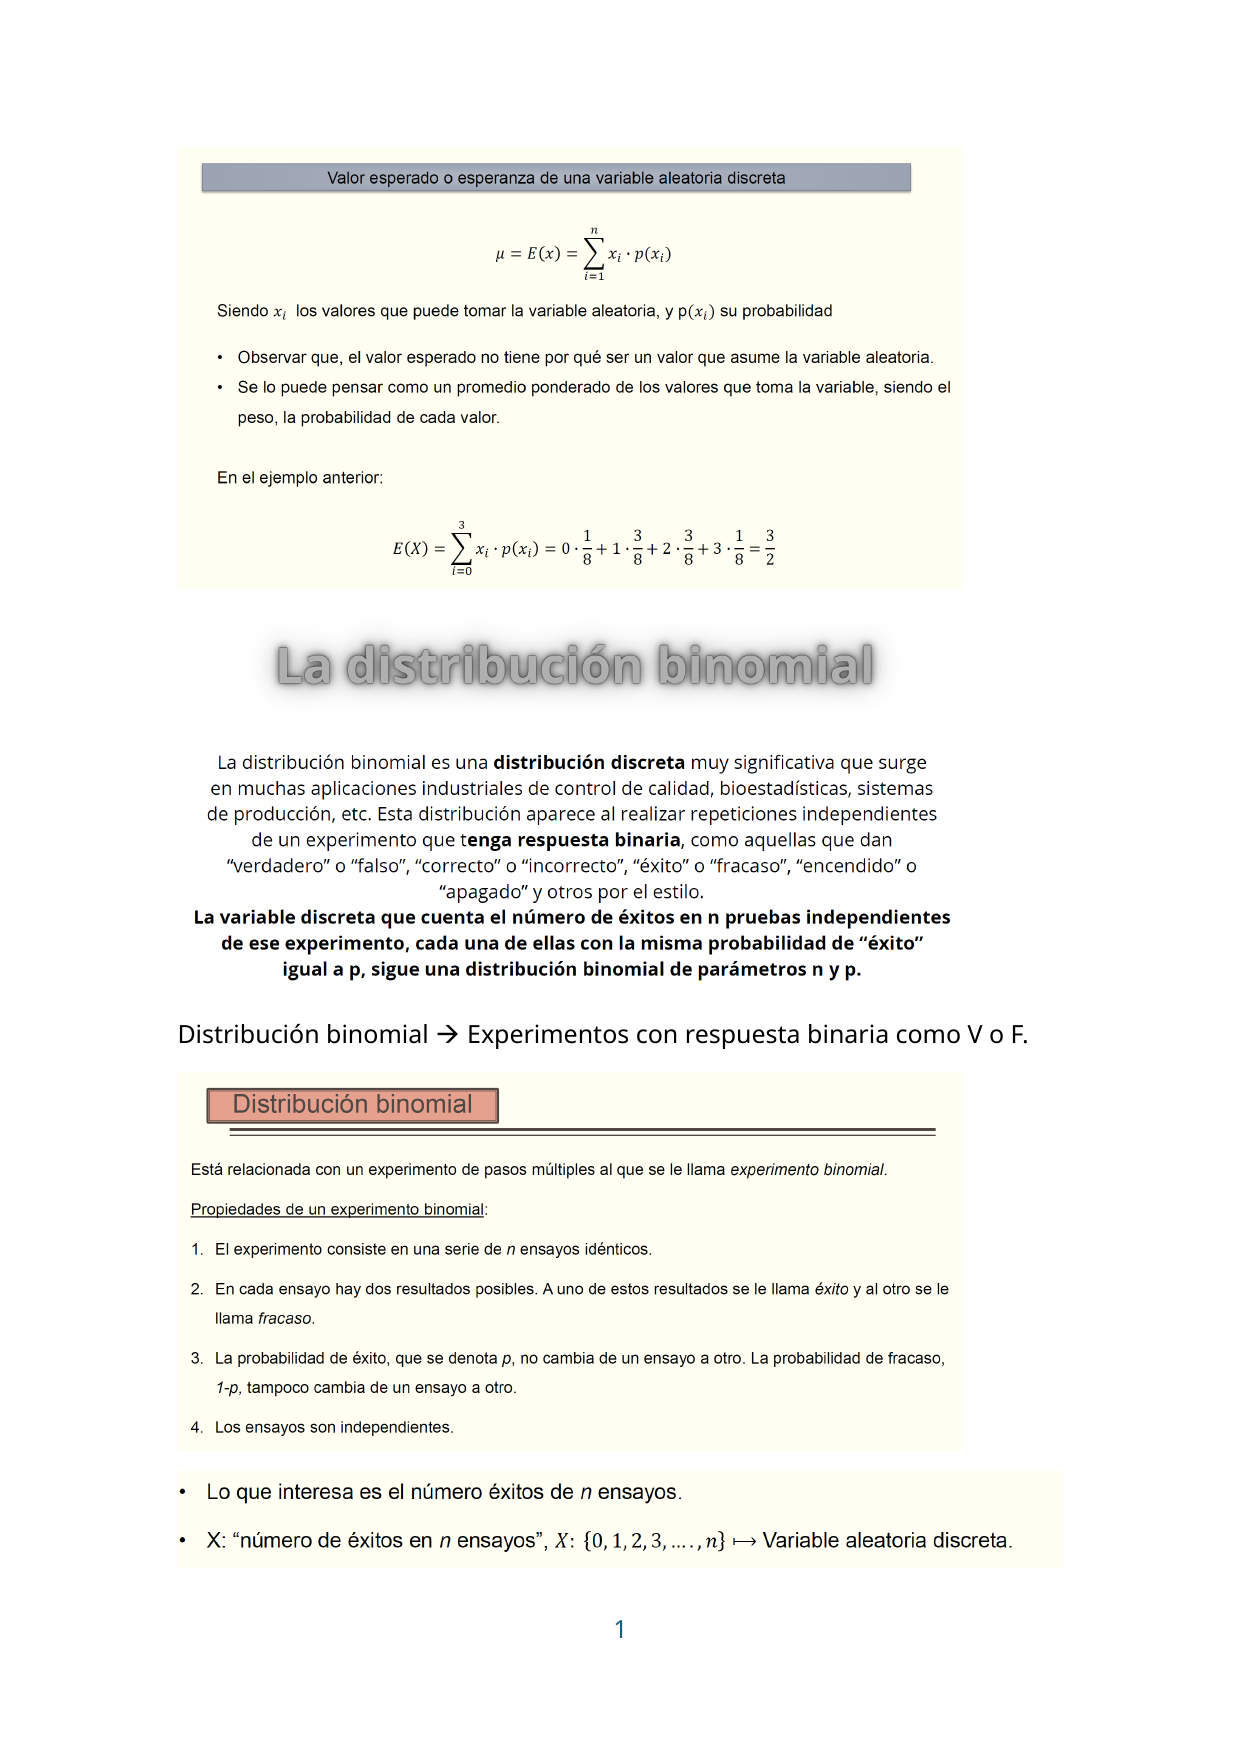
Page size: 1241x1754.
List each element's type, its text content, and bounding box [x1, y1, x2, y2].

picture [177, 147, 963, 589]
picture [177, 610, 963, 995]
picture [177, 1471, 1063, 1568]
text Distribución binomial Experimentos con respuesta binaria como V o F. [177, 1016, 1063, 1051]
picture [177, 1072, 963, 1451]
